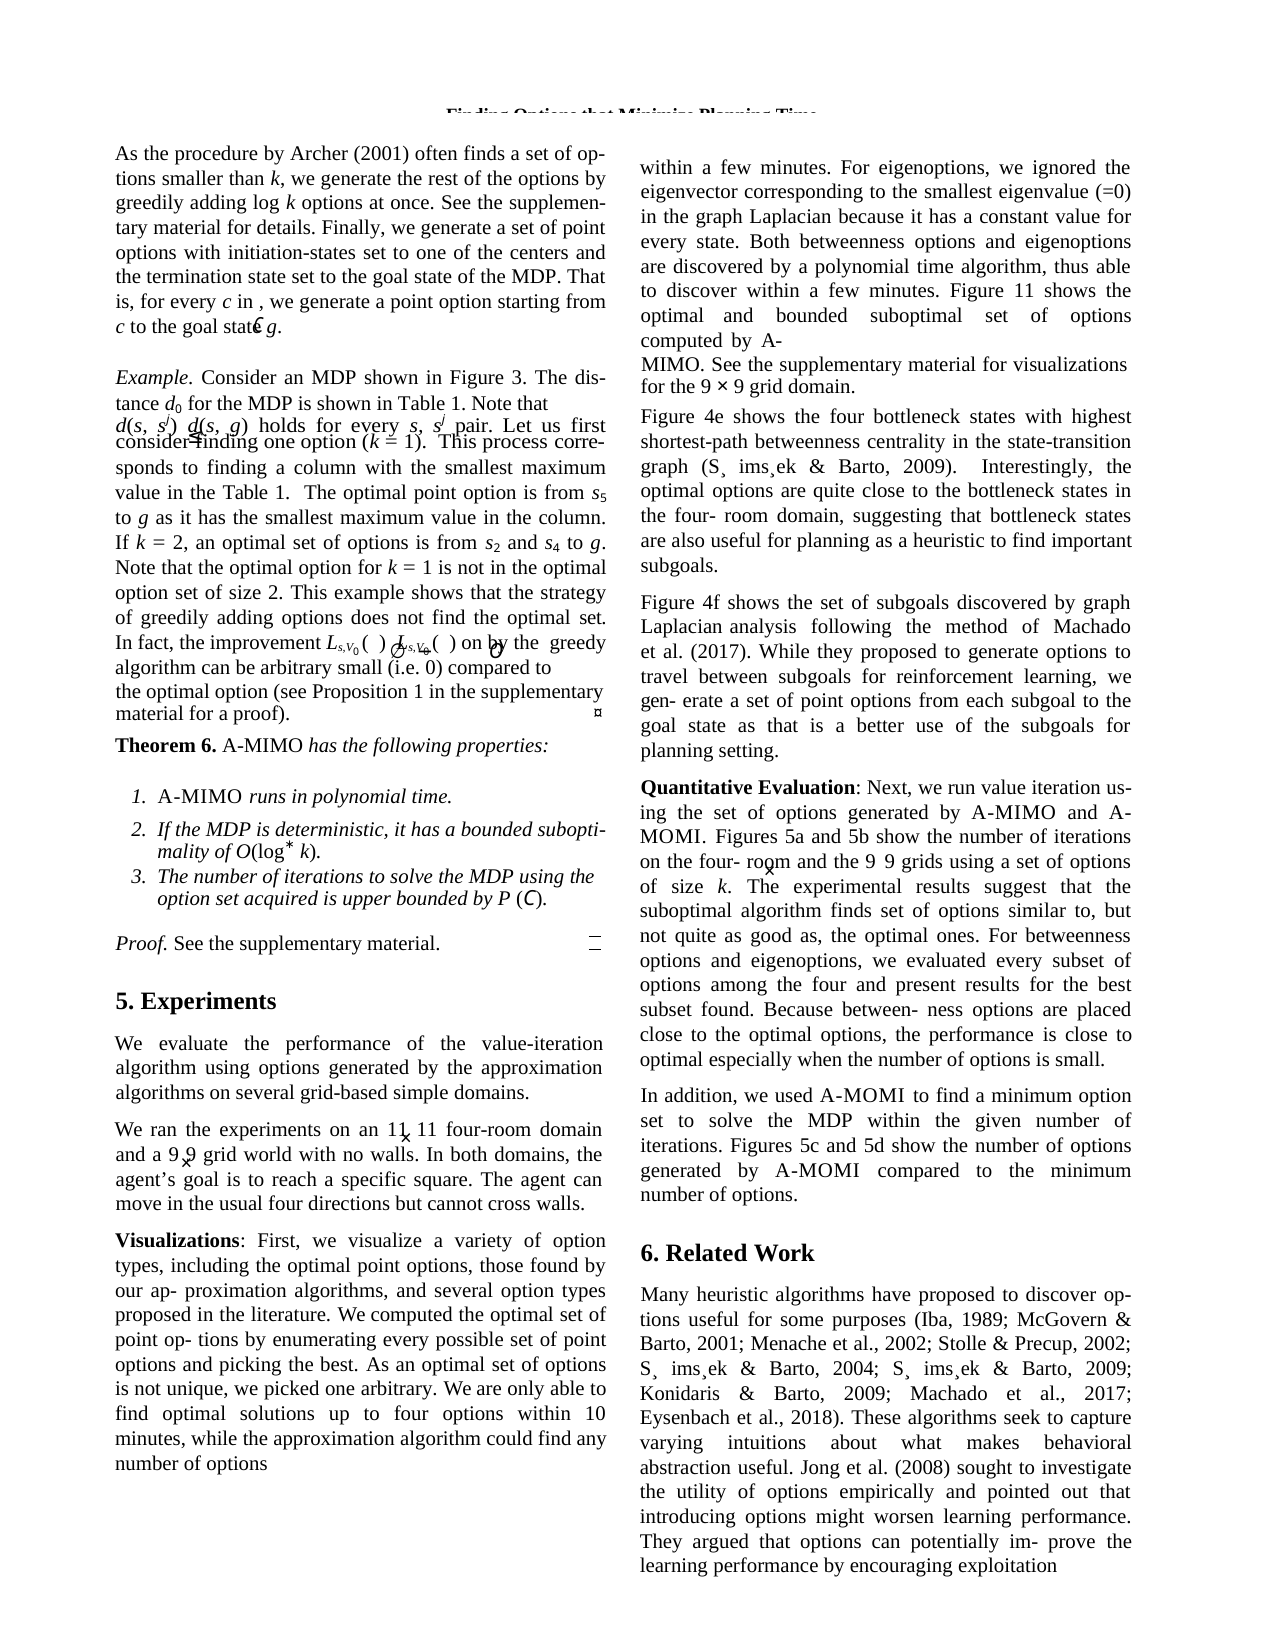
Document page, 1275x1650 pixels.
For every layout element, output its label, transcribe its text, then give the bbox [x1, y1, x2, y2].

text sponds to finding a column with the smallest maximum value in the Table 1. The optimal point option is from s5 to g as it has the smallest maximum value in the column. If k = 2, an optimal set of options is from s2 and s4 to g. Note that the optimal option for k = 1 is not in the optimal option set of size 2. This example shows that the strategy of greedily adding options does not find the optimal set. In fact, the improvement Ls,V0 ( ) Ls,V0 ( ) on by the greedy algorithm can be arbitrary small (i.e. 0) compared to [115, 454, 607, 679]
text Example. Consider an MDP shown in Figure 3. The dis- tance d0 for the MDP is shown in Table 1. Note that [115, 365, 606, 417]
text Many heuristic algorithms have proposed to discover op- tions useful for some purposes (Iba, 1989; McGovern & Barto, 2001; Menache et al., 2002; Stolle & Precup, 2002; S¸ ims¸ek & Barto, 2004; S¸ ims¸ek & Barto, 2009; Konidaris & Barto, 2009; Machado et al., 2017; Eysenbach et al., 2018). These algorithms seek to capture varying intuitions about what makes behavioral abstraction useful. Jong et al. (2008) sought to investigate the utility of options empirically and pointed out that introducing options might worsen learning performance. They argued that options can potentially im- prove the learning performance by encouraging exploitation [639, 1282, 1132, 1577]
list The number of iterations to solve the MDP using the option set acquired is upper bounded by P (C). [131, 867, 603, 912]
text Proof. See the supplementary material. [115, 931, 607, 954]
list A-MIMO runs in polynomial time. [131, 784, 607, 808]
text d(s, sj) d(s, g) holds for every s, sj pair. Let us first consider finding one option (k = 1). This process corre- [115, 417, 606, 453]
text Figure 4f shows the set of subgoals discovered by graph Laplacian analysis following the method of Machado et al. (2017). While they proposed to generate options to travel between subgoals for reinforcement learning, we gen- erate a set of point options from each subgoal to the goal state as that is a better use of the subgoals for planning setting. [640, 590, 1132, 762]
text We ran the experiments on an 11 11 four-room domain and a 9 9 grid world with no walls. In both domains, the agent’s goal is to reach a specific square. The agent can move in the usual four directions but cannot cross walls. [114, 1117, 603, 1215]
text within a few minutes. For eigenoptions, we ignored the eigenvector corresponding to the smallest eigenvalue (=0) in the graph Laplacian because it has a constant value for every state. Both betweenness options and eigenoptions are discovered by a polynomial time algorithm, thus able to discover within a few minutes. Figure 11 shows the optimal and bounded suboptimal set of options computed by A- [639, 155, 1132, 352]
list If the MDP is deterministic, it has a bounded subopti- mality of O(log∗ k). [131, 820, 606, 864]
text As the procedure by Archer (2001) often finds a set of op- tions smaller than k, we generate the rest of the options by greedily adding log k options at once. See the supplemen- tary material for details. Finally, we generate a set of point options with initiation-states set to one of the centers and the termination state set to the goal state of the MDP. That is, for every c in , we generate a point option starting from c to the goal state g. [114, 141, 606, 338]
text Visualizations: First, we visualize a variety of option types, including the optimal point options, those found by our ap- proximation algorithms, and several option types proposed in the literature. We computed the optimal set of point op- tions by enumerating every possible set of point options and picking the best. As an optimal set of options is not unique, we picked one arbitrary. We are only able to find optimal solutions up to four options within 10 minutes, while the approximation algorithm could find any number of options [115, 1228, 606, 1474]
text Quantitative Evaluation: Next, we run value iteration us- ing the set of options generated by A-MIMO and A-MOMI. Figures 5a and 5b show the number of iterations on the four- room and the 9 9 grids using a set of options of size k. The experimental results suggest that the suboptimal algorithm finds set of options similar to, but not quite as good as, the optimal ones. For betweenness options and eigenoptions, we evaluated every subset of options among the four and present results for the best subset found. Because between- ness options are placed close to the optimal options, the performance is close to optimal especially when the number of options is small. [639, 775, 1132, 1071]
subtitle Experiments [115, 986, 607, 1015]
subtitle Related Work [640, 1238, 1217, 1266]
text In addition, we used A-MOMI to find a minimum option set to solve the MDP within the given number of iterations. Figures 5c and 5d show the number of options generated by A-MOMI compared to the minimum number of options. [640, 1083, 1132, 1206]
text Figure 4e shows the four bottleneck states with highest shortest-path betweenness centrality in the state-transition graph (S¸ ims¸ek & Barto, 2009). Interestingly, the optimal options are quite close to the bottleneck states in the four- room domain, suggesting that bottleneck states are also useful for planning as a heuristic to find important subgoals. [640, 404, 1132, 577]
text MIMO. See the supplementary material for visualizations for the 9 × 9 grid domain. [640, 355, 1128, 400]
text the optimal option (see Proposition 1 in the supplementary material for a proof). ¤ [115, 682, 604, 727]
text Theorem 6. A-MIMO has the following properties: [115, 733, 607, 757]
text We evaluate the performance of the value-iteration algorithm using options generated by the approximation algorithms on several grid-based simple domains. [114, 1031, 603, 1104]
